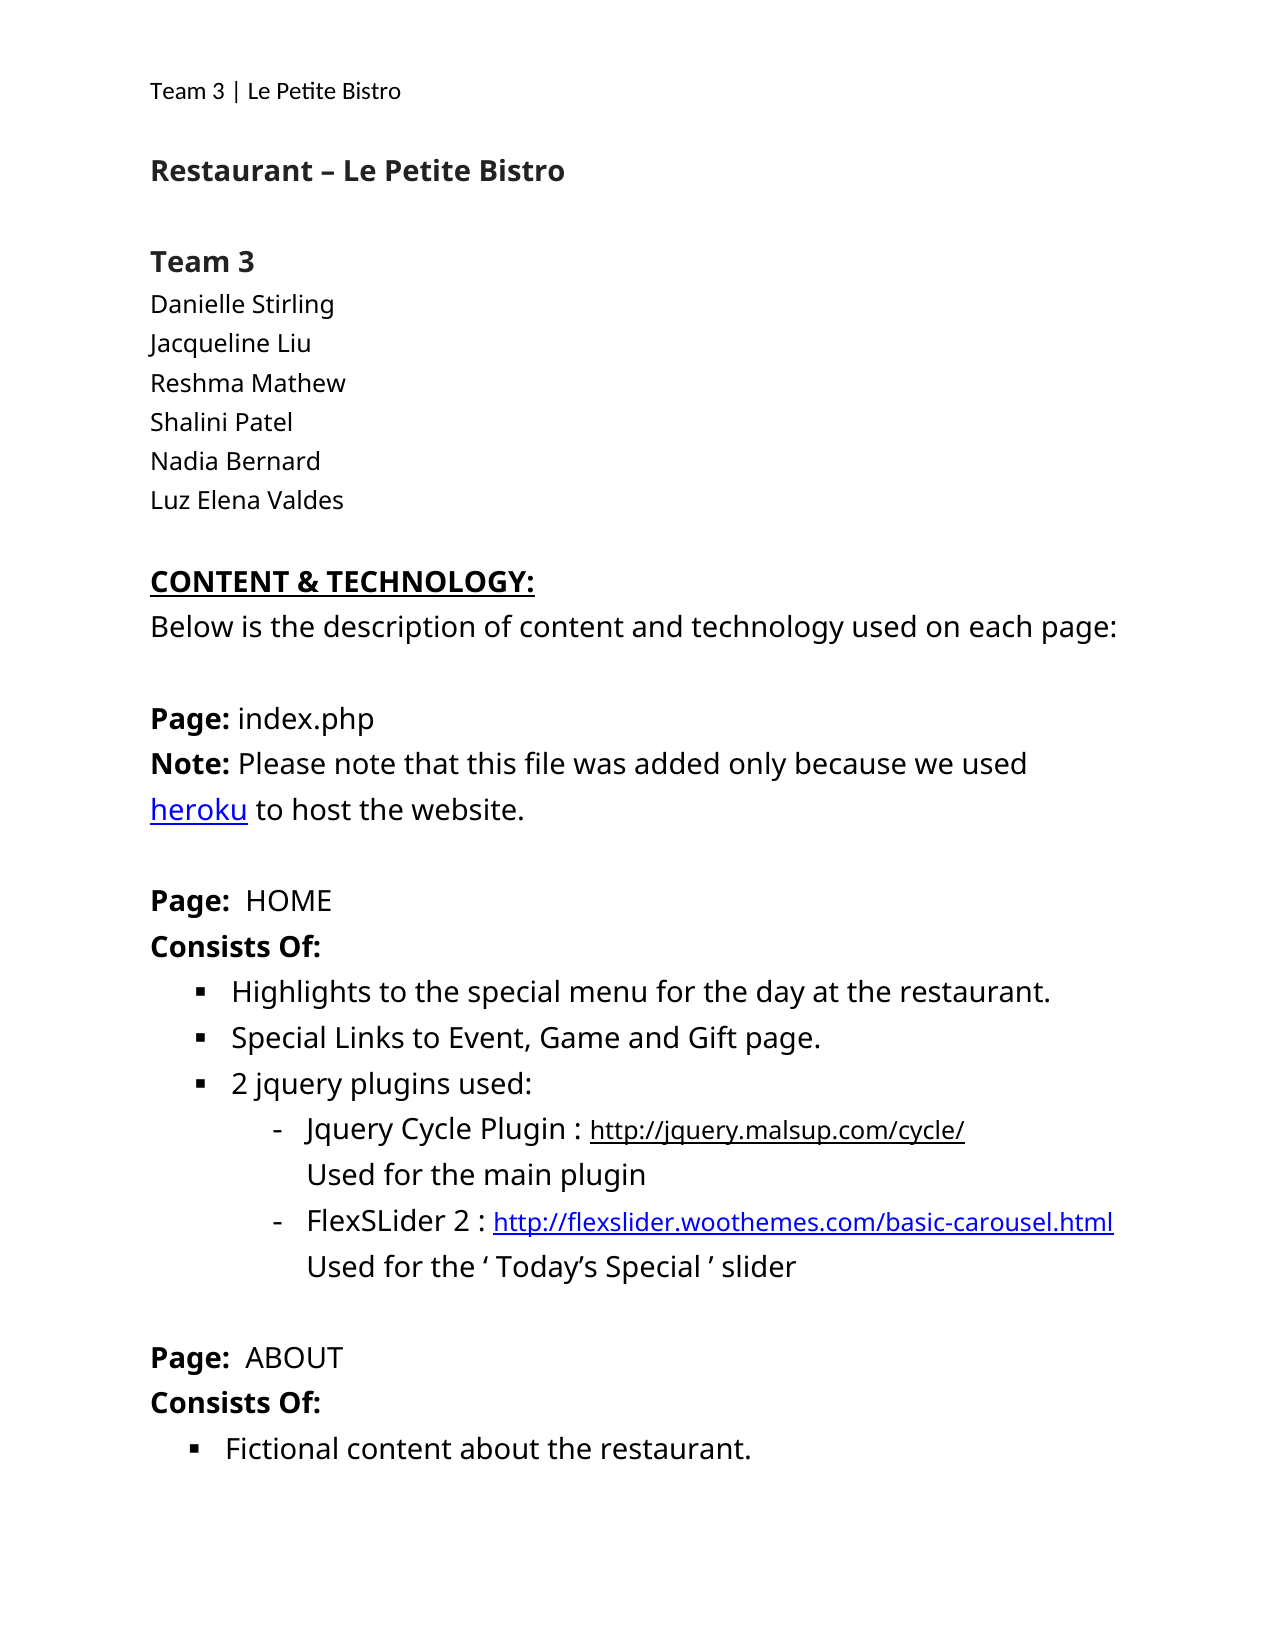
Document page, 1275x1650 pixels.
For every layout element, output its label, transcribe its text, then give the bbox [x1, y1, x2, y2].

list Jquery Cycle Plugin : http://jquery.malsup.com/cycle/ Used for the main plugin [268, 1108, 1125, 1194]
text Page: HOME [150, 880, 1125, 920]
text Team 3 [150, 241, 1125, 281]
text Nadia Bernard [150, 443, 1125, 478]
text Danielle Stirling [150, 287, 1125, 321]
text Luz Elena Valdes [150, 483, 1125, 517]
text Jacqueline Liu [150, 326, 1125, 360]
text Page: index.php [150, 698, 1125, 738]
text Note: Please note that this file was added only because we used heroku to host the website. [150, 743, 1125, 829]
list 2 jquery plugins used: [193, 1063, 1125, 1103]
text Page: ABOUT [150, 1337, 1125, 1377]
text Consists Of: [150, 1383, 1125, 1422]
text Restaurant – Le Petite Bistro [150, 150, 1125, 190]
list Special Links to Event, Game and Gift page. [193, 1017, 1125, 1057]
text Shalini Patel [150, 404, 1125, 438]
text Below is the description of content and technology used on each page: [150, 607, 1125, 646]
list Fictional content about the restaurant. [187, 1428, 1125, 1468]
text Consists Of: [150, 926, 1125, 966]
list FlexSLider 2 : http://flexslider.woothemes.com/basic-carousel.html Used for the ‘ Today’s Special ’ slider [268, 1200, 1125, 1286]
text CONTENT & TECHNOLOGY: [150, 561, 1125, 601]
list Highlights to the special menu for the day at the restaurant. [193, 972, 1125, 1011]
text Reshma Mathew [150, 365, 1125, 399]
